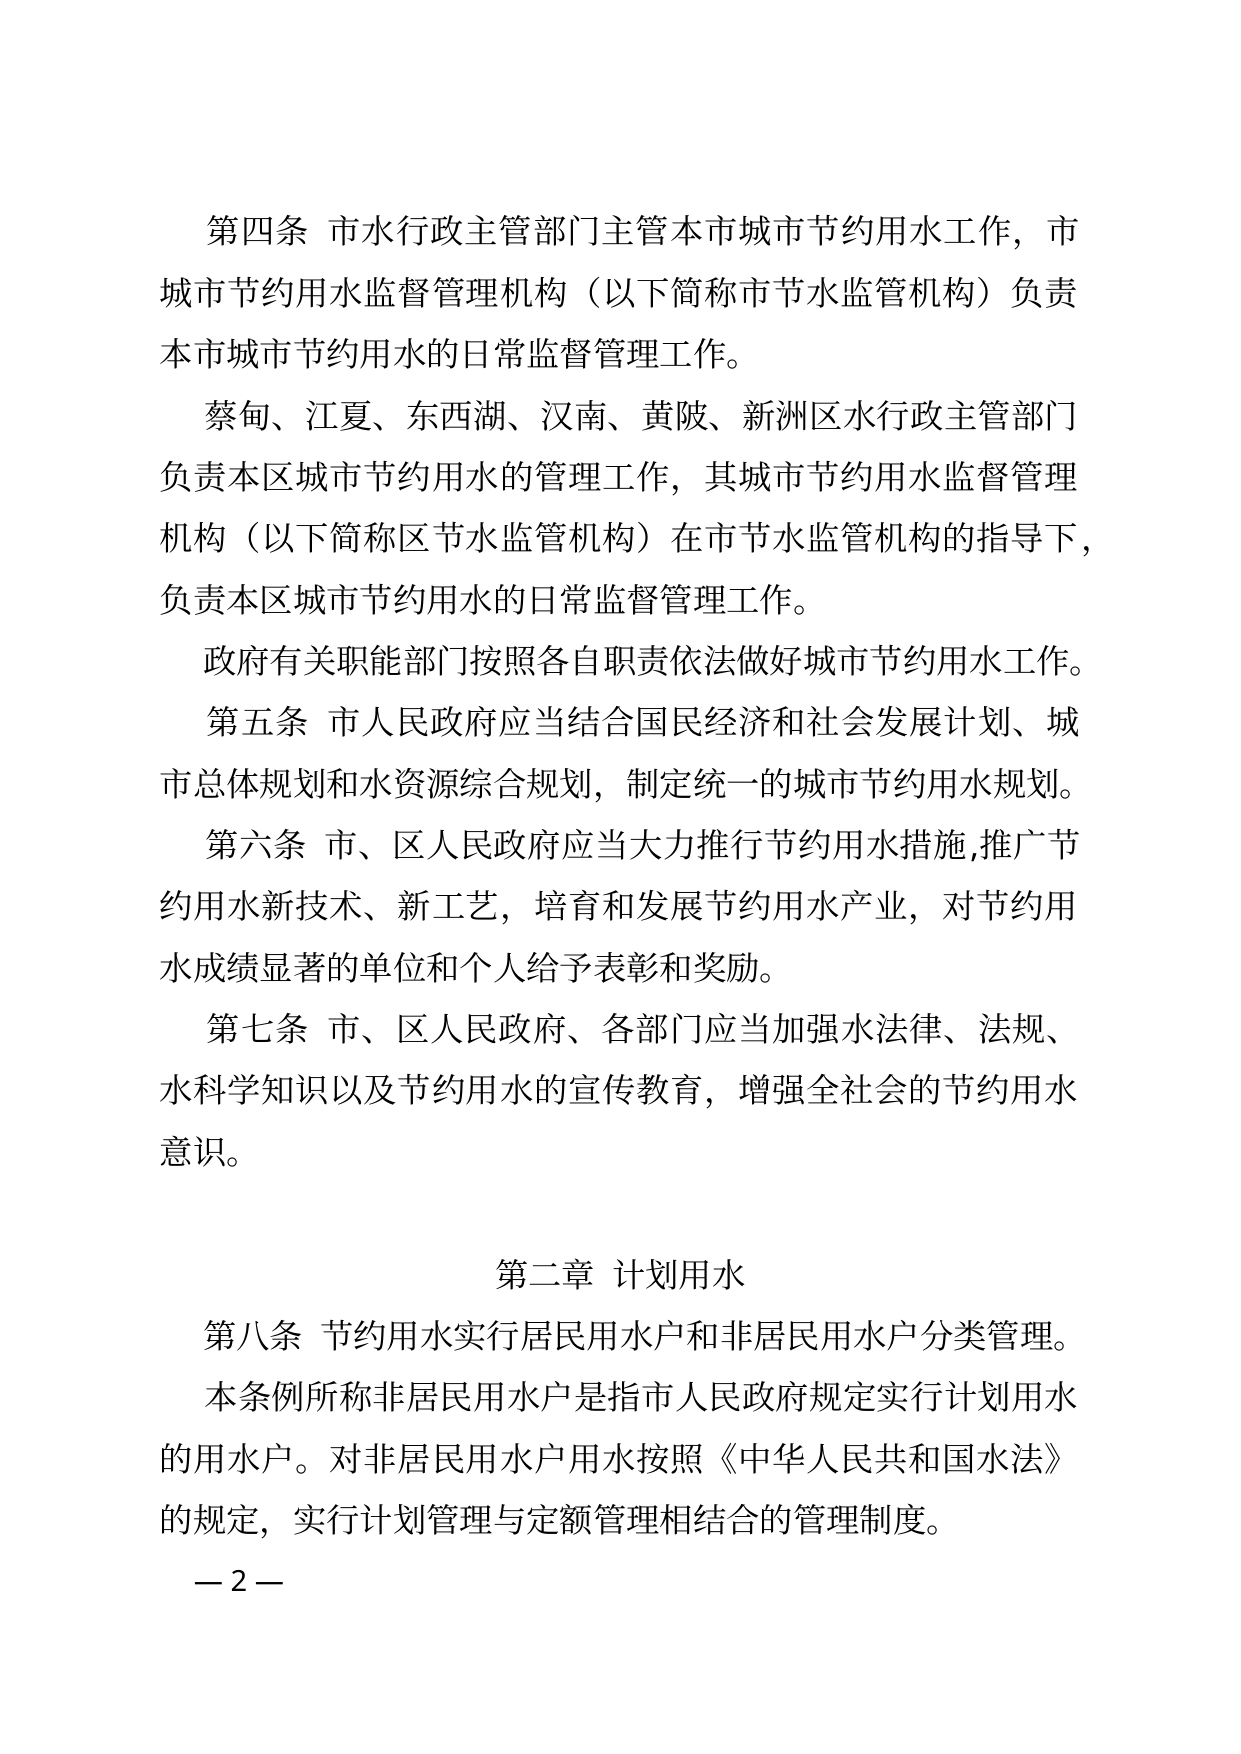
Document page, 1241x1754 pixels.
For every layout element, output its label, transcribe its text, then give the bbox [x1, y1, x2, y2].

text 第六条 市、区人民政府应当大力推行节约用水措施,推广节约用水新技术、新工艺，培育和发展节约用水产业，对节约用水成绩显著的单位和个人给予表彰和奖励。 [159, 808, 1081, 992]
text 蔡甸、江夏、东西湖、汉南、黄陂、新洲区水行政主管部门负责本区城市节约用水的管理工作，其城市节约用水监督管理机构（以下简称区节水监管机构）在市节水监管机构的指导下，负责本区城市节约用水的日常监督管理工作。 [159, 379, 1081, 624]
text 第七条 市、区人民政府、各部门应当加强水法律、法规、水科学知识以及节约用水的宣传教育，增强全社会的节约用水意识。 [159, 992, 1081, 1177]
text 第四条 市水行政主管部门主管本市城市节约用水工作，市城市节约用水监督管理机构（以下简称市节水监管机构）负责本市城市节约用水的日常监督管理工作。 [159, 195, 1081, 379]
text 第五条 市人民政府应当结合国民经济和社会发展计划、城市总体规划和水资源综合规划，制定统一的城市节约用水规划。 [159, 686, 1081, 808]
text 政府有关职能部门按照各自职责依法做好城市节约用水工作。 [159, 624, 1081, 686]
text 第八条 节约用水实行居民用水户和非居民用水户分类管理。 [159, 1299, 1081, 1361]
text 本条例所称非居民用水户是指市人民政府规定实行计划用水的用水户。对非居民用水户用水按照《中华人民共和国水法》的规定，实行计划管理与定额管理相结合的管理制度。 [159, 1361, 1081, 1545]
text 第二章 计划用水 [159, 1238, 1081, 1299]
